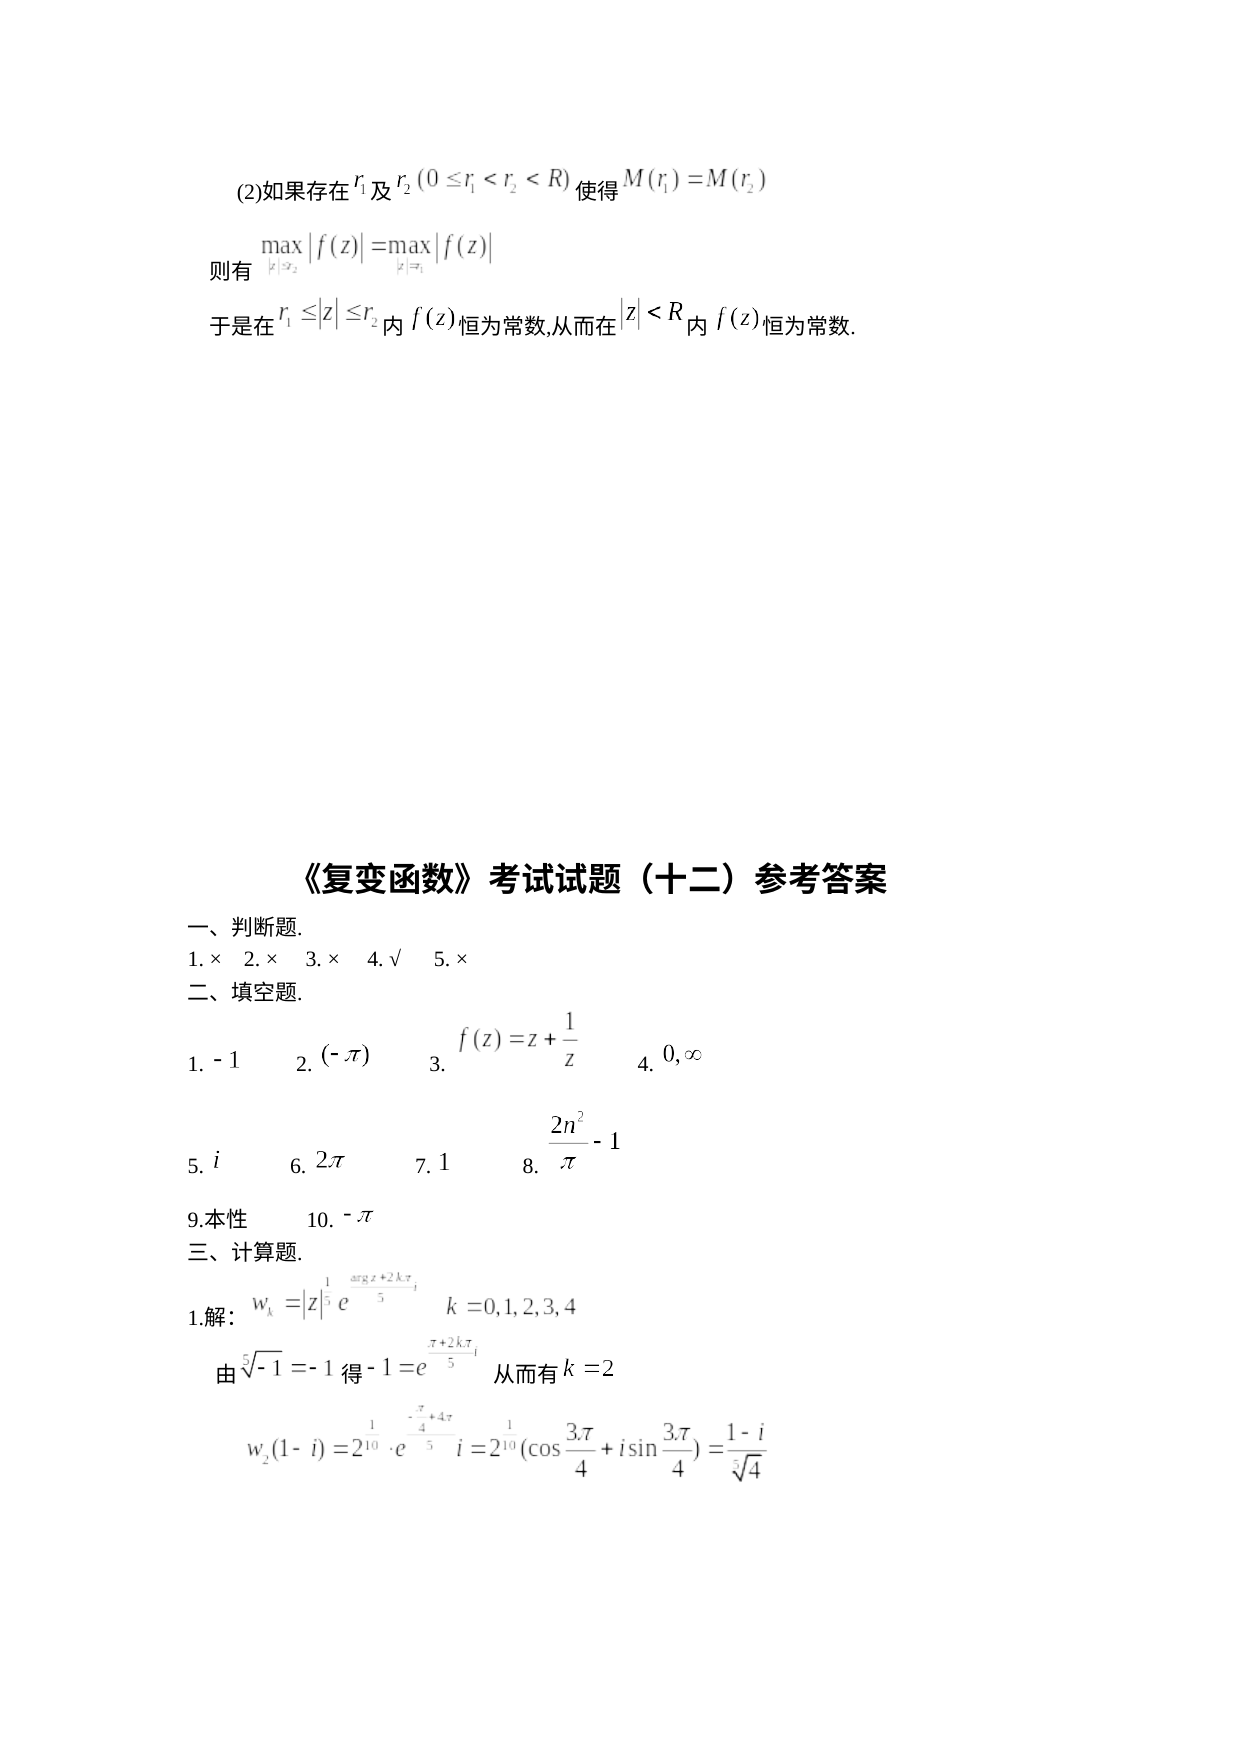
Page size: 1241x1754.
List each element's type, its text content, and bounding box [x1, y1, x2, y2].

text 《复变函数》考试试题（十二）参考答案 [187, 844, 1053, 909]
text 三、计算题. [187, 1234, 1053, 1267]
text 1.解： [187, 1267, 1053, 1332]
text 二、填空题. [187, 974, 1053, 1007]
text 9.本性 10. [187, 1202, 1053, 1234]
text 1. × 2. × 3. × 4. √ 5. × [187, 942, 1053, 974]
text 由 得 从而有 [187, 1332, 1053, 1397]
text 于是在内恒为常数,从而在内恒为常数. [187, 292, 1053, 357]
text 1. 2. 3. 4. [187, 1007, 1053, 1104]
text 5. 6. 7. 8. [187, 1104, 1053, 1202]
text 则有 [187, 227, 1053, 292]
text (2)如果存在及使得 [187, 162, 1053, 227]
text 一、判断题. [187, 909, 1053, 942]
